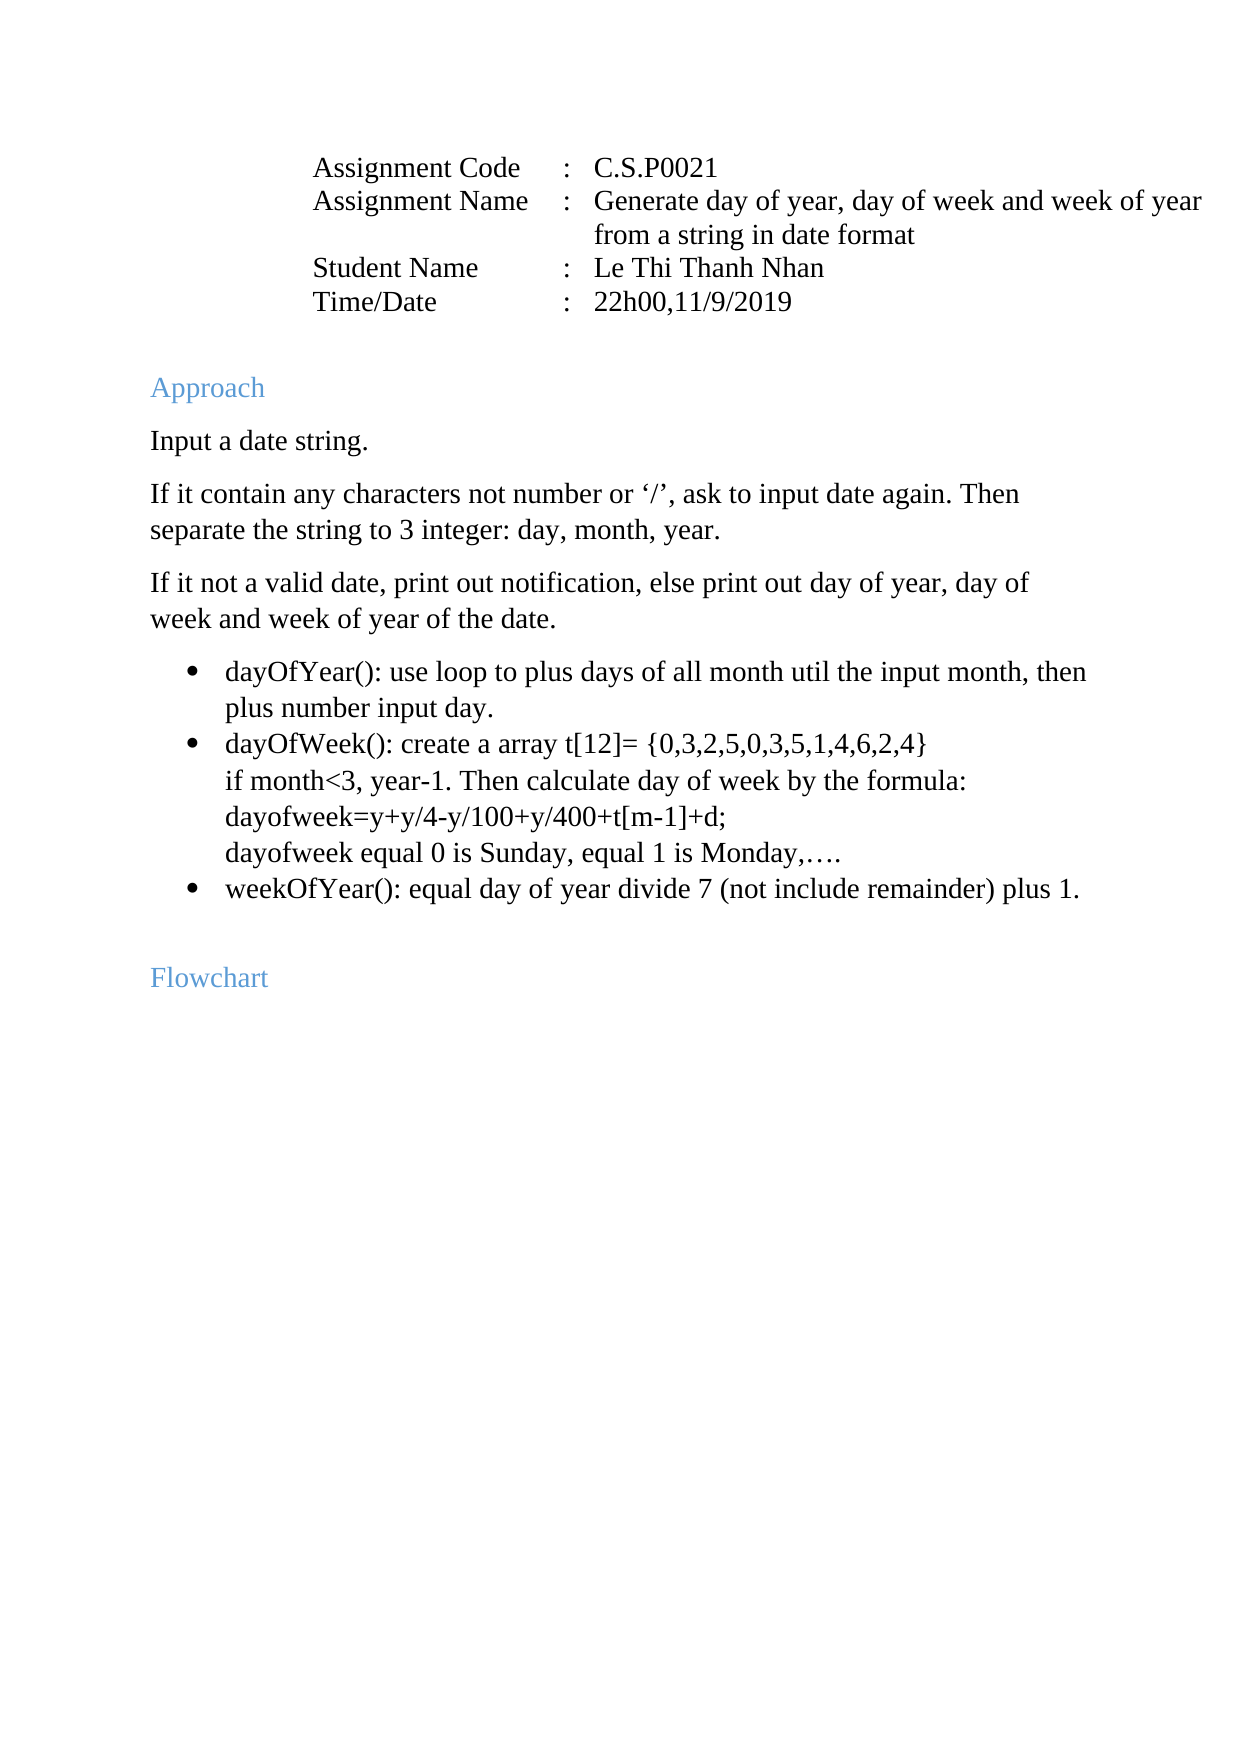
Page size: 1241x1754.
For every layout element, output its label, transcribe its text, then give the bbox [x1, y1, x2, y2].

table_header Assignment Code [301, 150, 551, 183]
table_header C.S.P0021 [582, 150, 1240, 183]
table_cell Le Thi Thanh Nhan [582, 251, 1240, 284]
text Input a date string. [150, 423, 1090, 457]
table_cell : [551, 184, 582, 251]
list dayOfWeek(): create a array t[12]= {0,3,2,5,0,3,5,1,4,6,2,4} [187, 726, 1090, 760]
list if month<3, year-1. Then calculate day of week by the formula: [225, 763, 1090, 796]
text Approach [150, 371, 1090, 404]
list dayofweek=y+y/4-y/100+y/400+t[m-1]+d; [225, 799, 1090, 832]
table_cell Time/Date [301, 284, 551, 318]
text Flowchart [150, 960, 1090, 994]
list dayOfYear(): use loop to plus days of all month util the input month, then plus number input day. [187, 654, 1090, 724]
table_cell Generate day of year, day of week and week of year from a string in date format [582, 184, 1240, 251]
table_header : [551, 150, 582, 183]
list weekOfYear(): equal day of year divide 7 (not include remainder) plus 1. [187, 871, 1090, 905]
table_cell Assignment Name [301, 184, 551, 251]
table_cell : [551, 284, 582, 318]
text If it contain any characters not number or ‘/’, ask to input date again. Then separate the string to 3 integer: day, month, year. [150, 476, 1090, 546]
table_cell : [551, 251, 582, 284]
table_cell Student Name [301, 251, 551, 284]
list dayofweek equal 0 is Sunday, equal 1 is Monday,…. [225, 835, 1090, 868]
table_cell 22h00,11/9/2019 [582, 284, 1240, 318]
text If it not a valid date, print out notification, else print out day of year, day of week and week of year of the date. [150, 565, 1090, 635]
